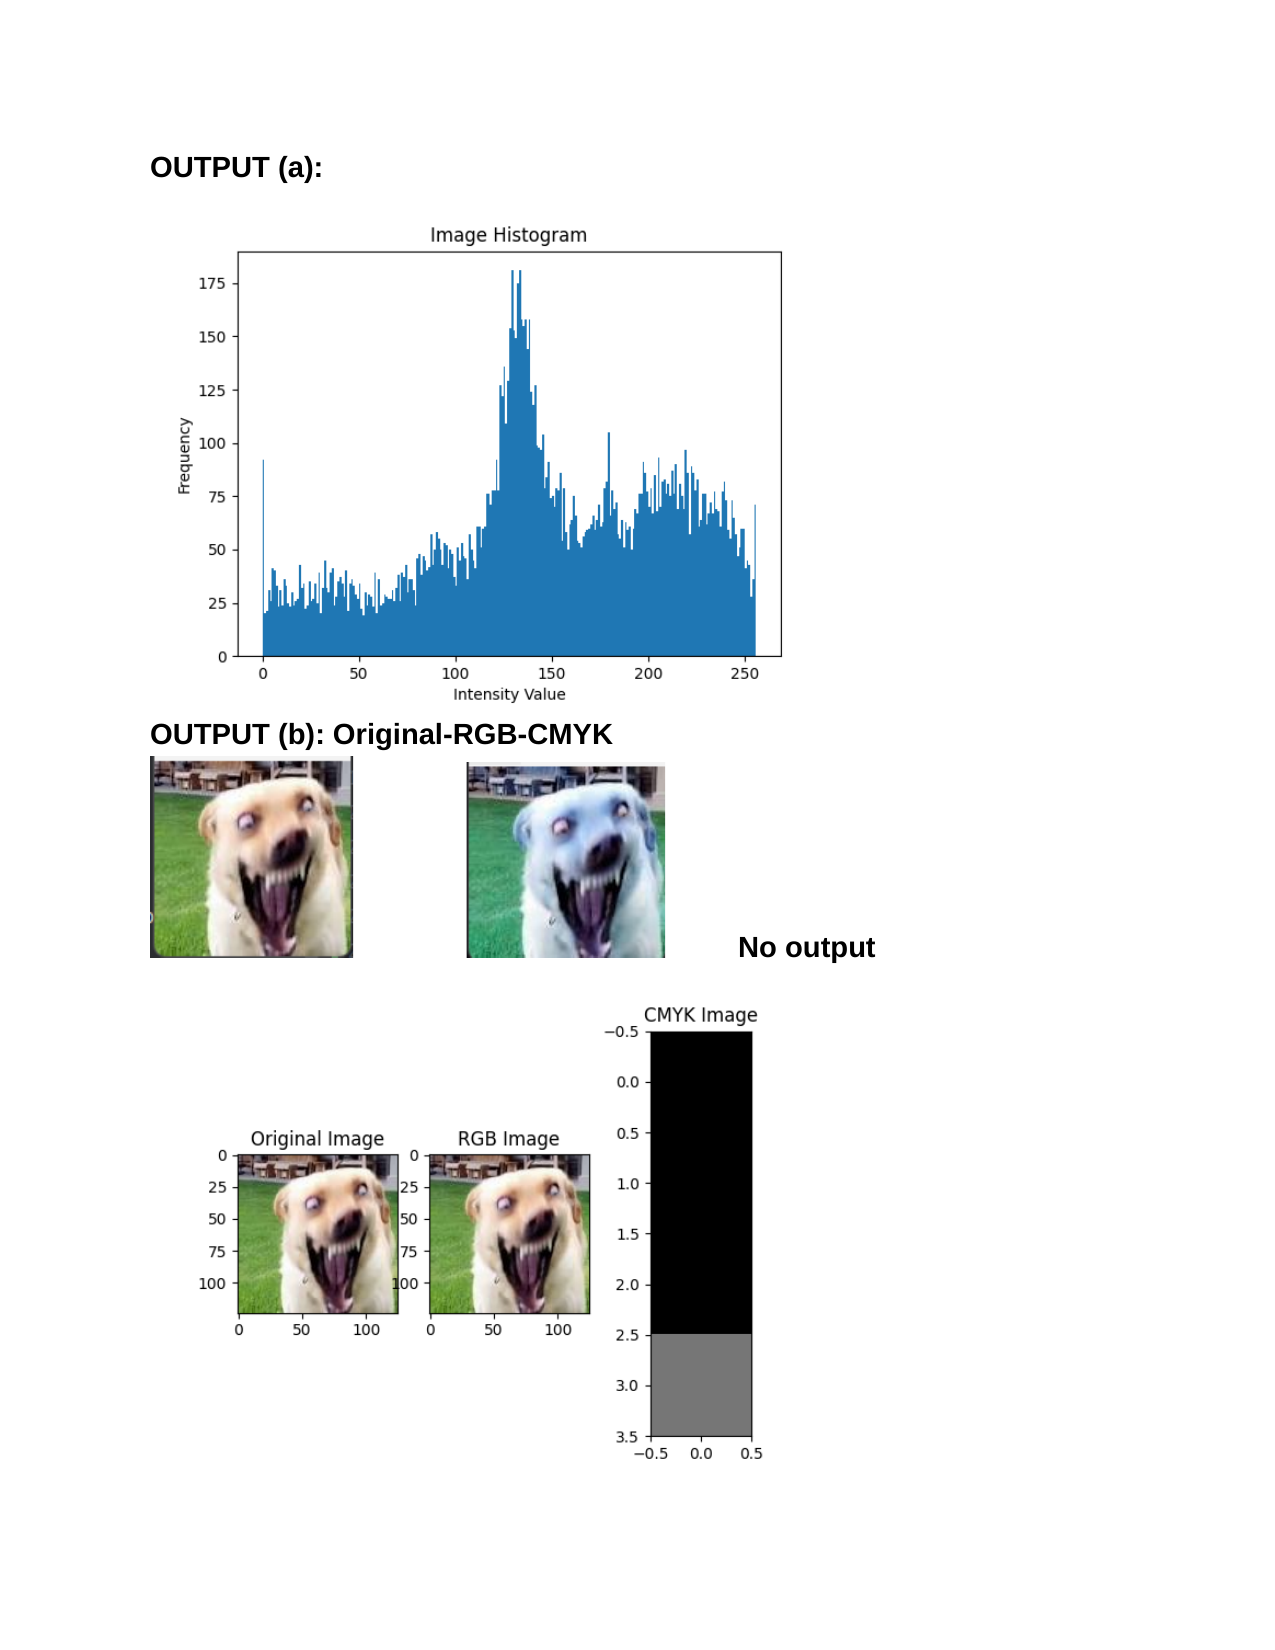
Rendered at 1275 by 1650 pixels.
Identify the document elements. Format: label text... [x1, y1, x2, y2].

picture [150, 188, 851, 714]
picture [150, 968, 851, 1494]
text OUTPUT (b): Original-RGB-CMYK [150, 717, 1125, 751]
picture [466, 762, 665, 958]
picture [150, 756, 354, 958]
text OUTPUT (a): [150, 150, 1125, 183]
